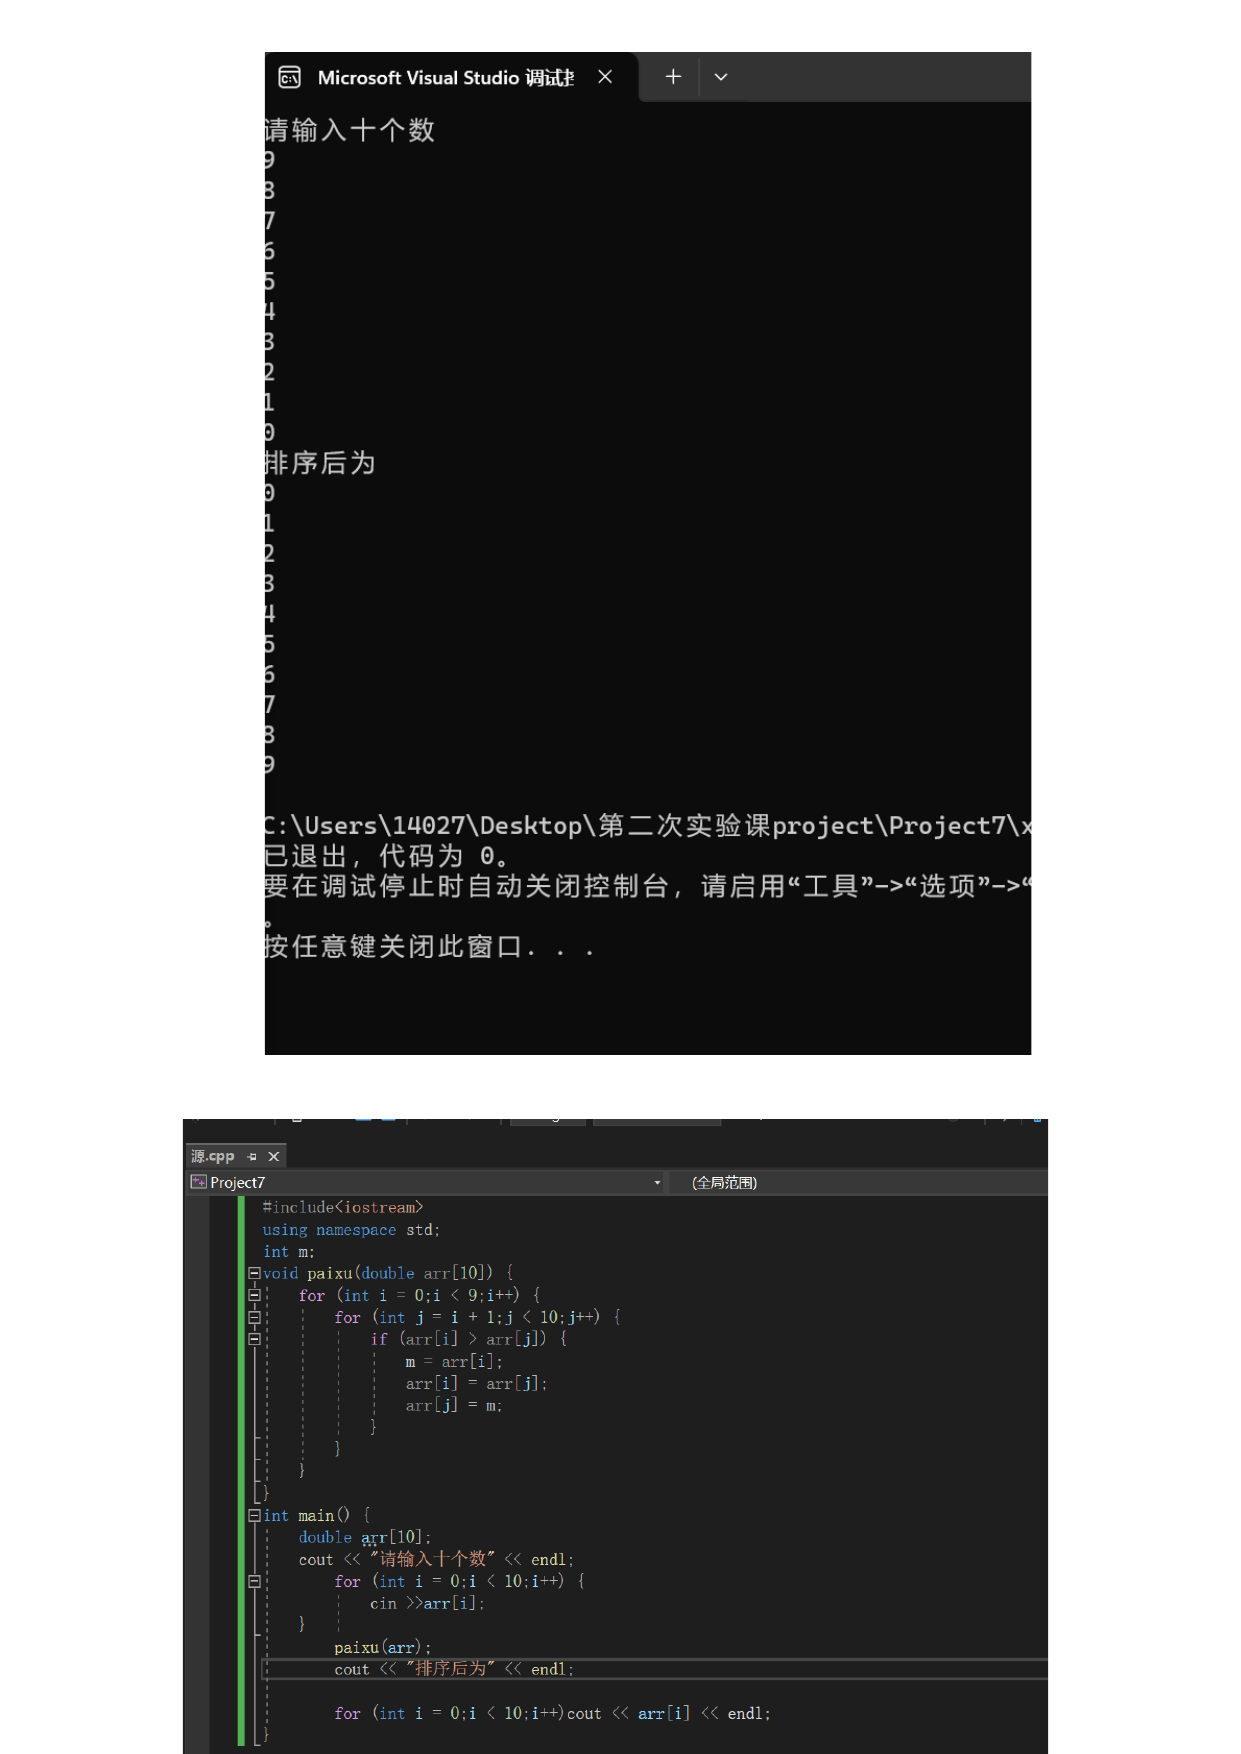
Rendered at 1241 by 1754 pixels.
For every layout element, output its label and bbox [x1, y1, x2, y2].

picture [264, 52, 1032, 1055]
picture [182, 1119, 1049, 1754]
